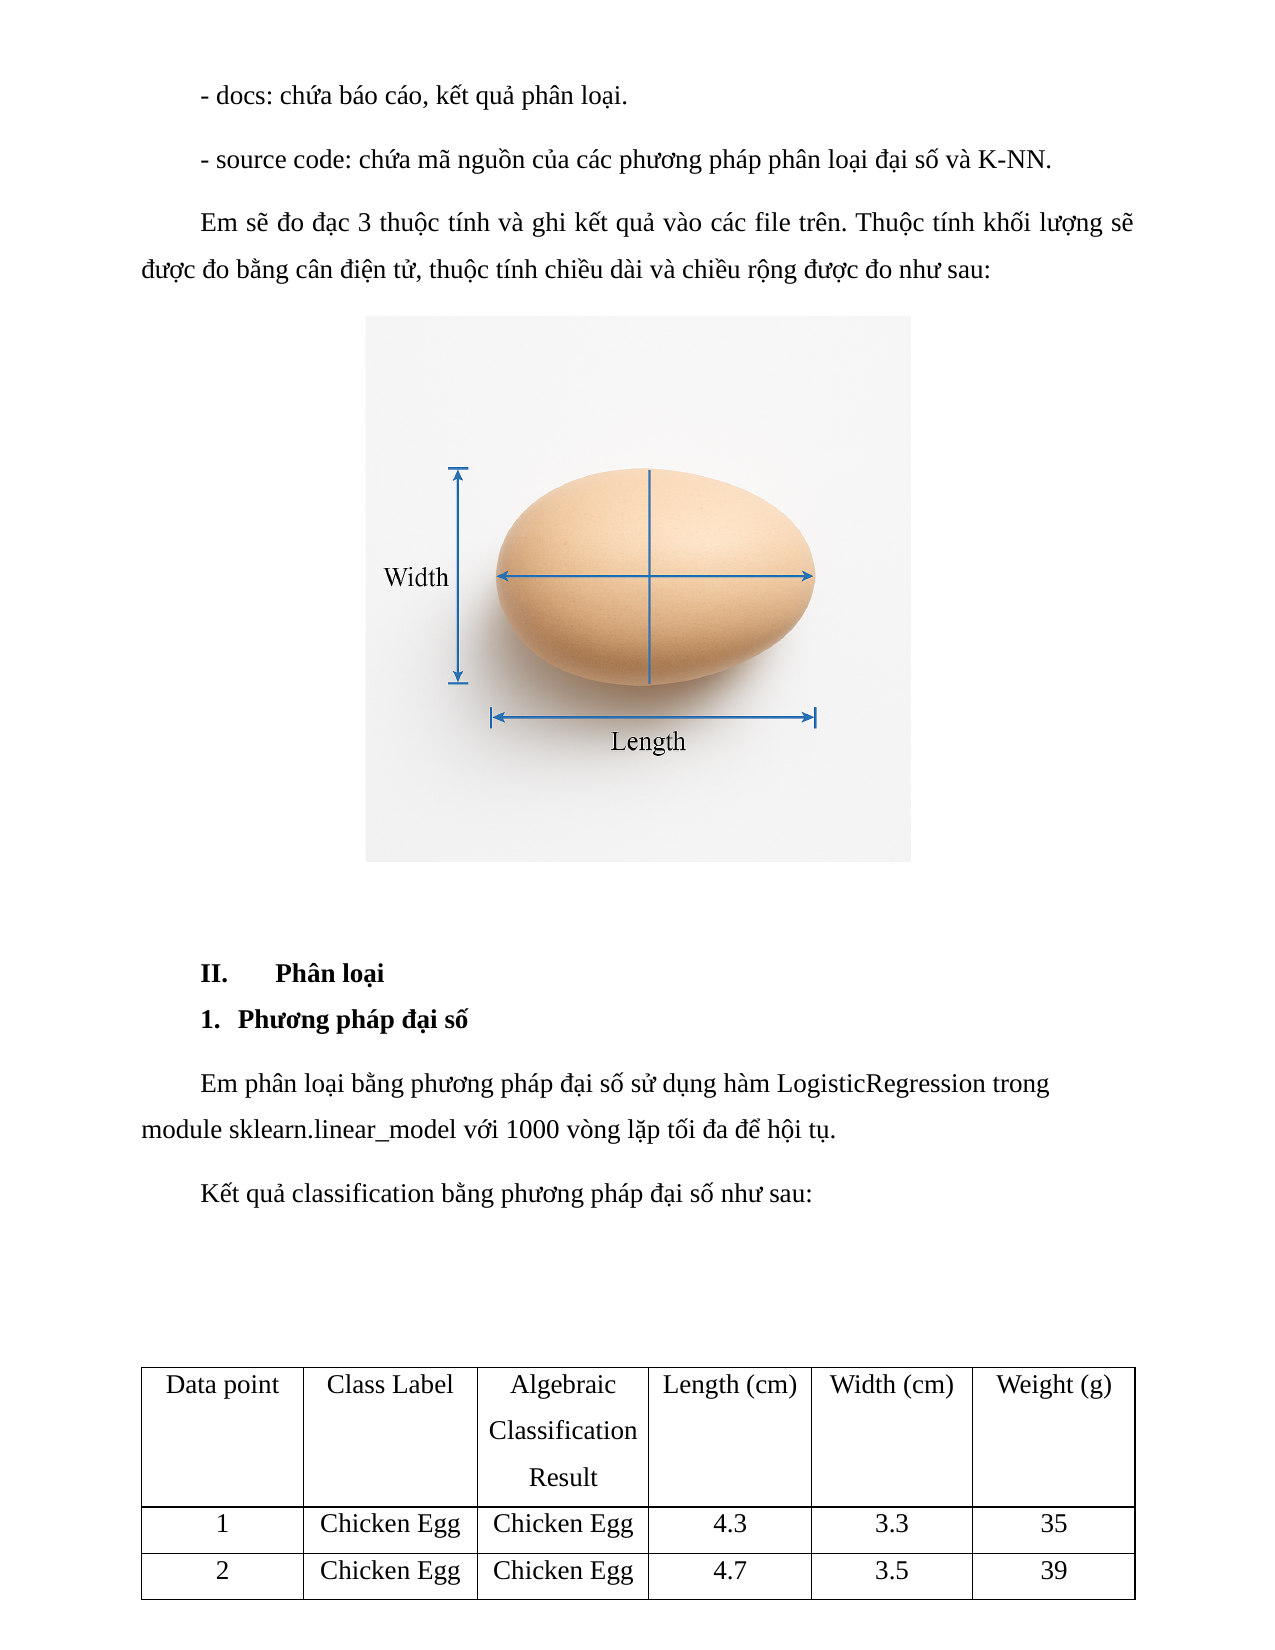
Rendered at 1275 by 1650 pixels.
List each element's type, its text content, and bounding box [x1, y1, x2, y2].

text - docs: chứa báo cáo, kết quả phân loại. [141, 79, 1135, 111]
table_header Class Label [304, 1368, 477, 1506]
table_cell 35 [973, 1508, 1134, 1553]
table_cell 39 [973, 1554, 1134, 1599]
table_cell 4.3 [649, 1508, 811, 1553]
table_header Width (cm) [812, 1368, 972, 1506]
table_cell Chicken Egg [478, 1508, 648, 1553]
table_cell 3.5 [812, 1554, 972, 1599]
table_cell 1 [142, 1508, 303, 1553]
table_cell Chicken Egg [304, 1508, 477, 1553]
picture [365, 316, 911, 862]
table_cell Chicken Egg [304, 1554, 477, 1599]
table_cell 4.7 [649, 1554, 811, 1599]
table_header Algebraic Classification Result [478, 1368, 648, 1506]
list Phân loại [200, 957, 1135, 988]
text Em sẽ đo đạc 3 thuộc tính và ghi kết quả vào các file trên. Thuộc tính khối lượng sẽ được đo bằng cân điện tử, thuộc tính chiều dài và chiều rộng được đo như sau: [141, 206, 1135, 284]
text Em phân loại bằng phương pháp đại số sử dụng hàm LogisticRegression trong module sklearn.linear_model với 1000 vòng lặp tối đa để hội tụ. [141, 1067, 1135, 1144]
table_header Length (cm) [649, 1368, 811, 1506]
table_cell 3.3 [812, 1508, 972, 1553]
table_cell Chicken Egg [478, 1554, 648, 1599]
table_header Weight (g) [973, 1368, 1134, 1506]
text Kết quả classification bằng phương pháp đại số như sau: [141, 1177, 1135, 1208]
table_header Data point [142, 1368, 303, 1506]
table_cell 2 [142, 1554, 303, 1599]
list Phương pháp đại số [200, 1003, 1135, 1034]
text - source code: chứa mã nguồn của các phương pháp phân loại đại số và K-NN. [141, 143, 1135, 174]
